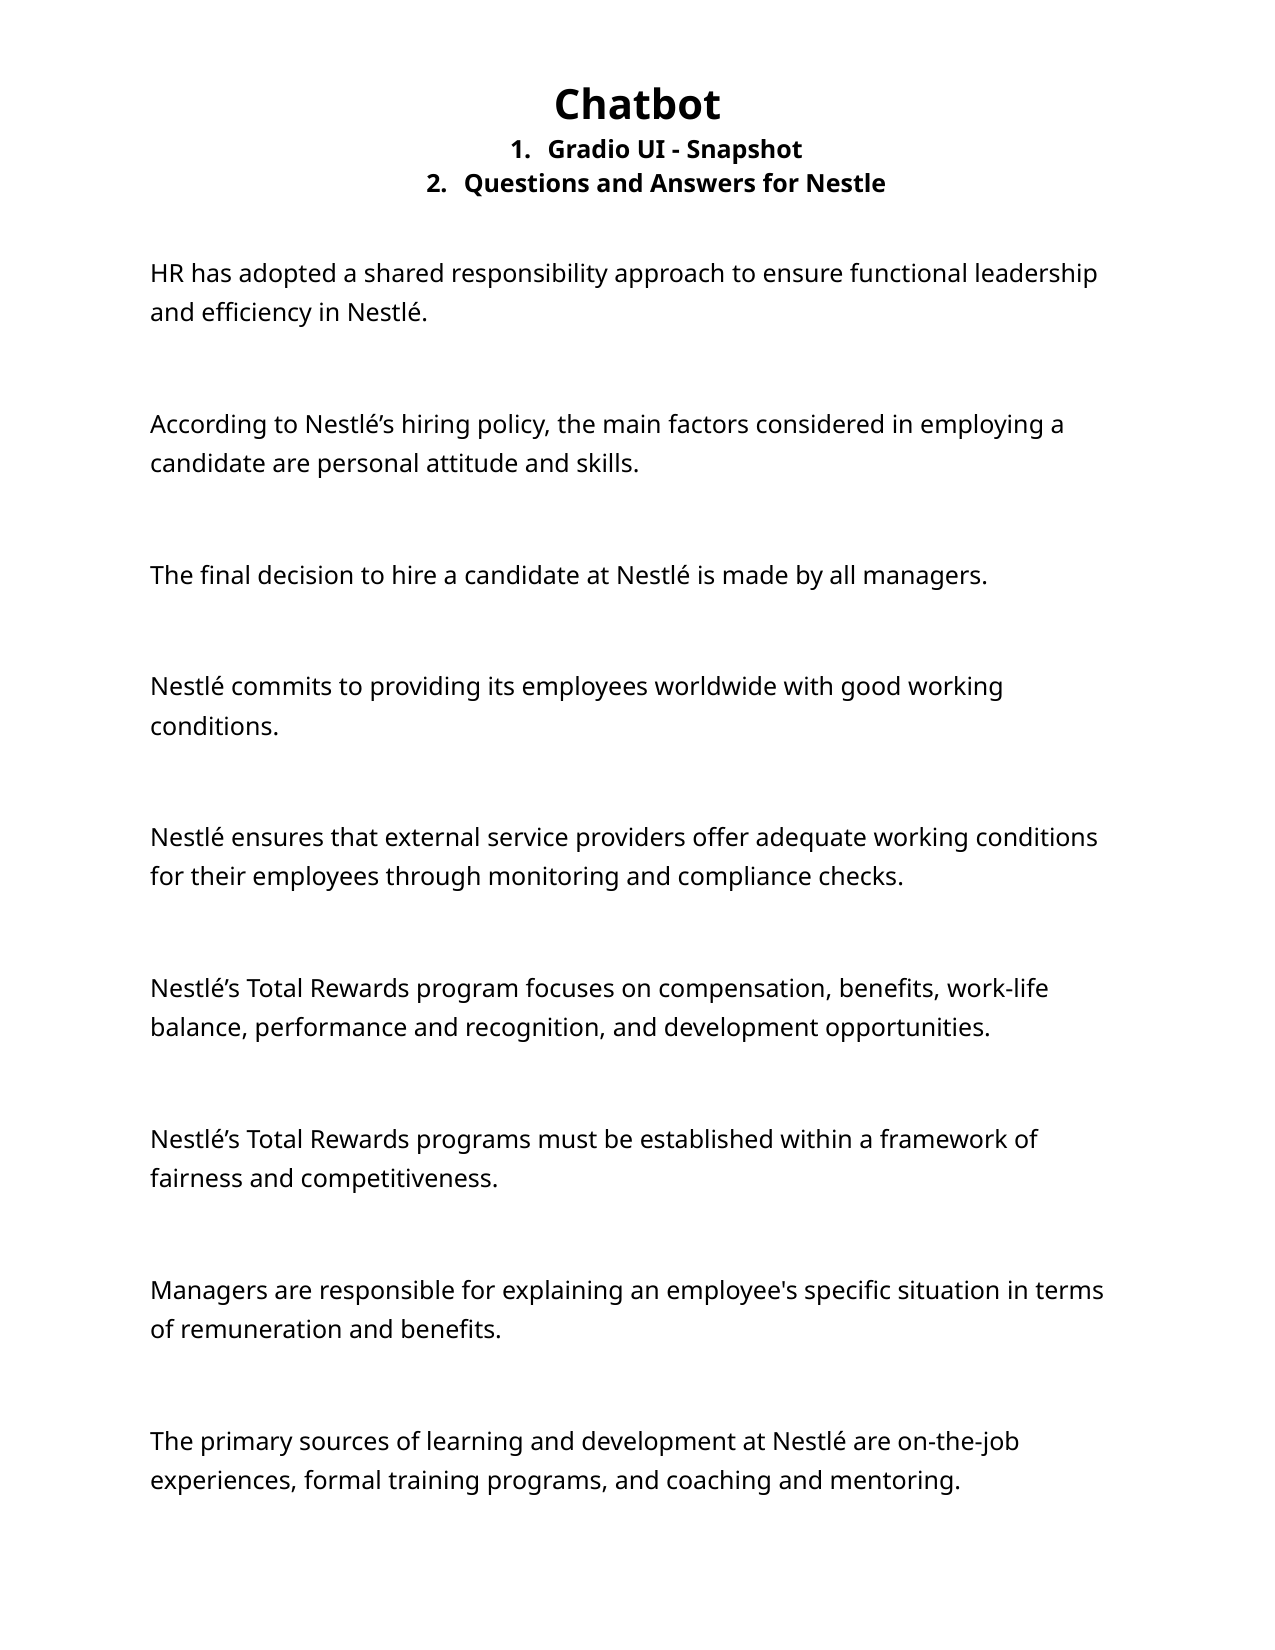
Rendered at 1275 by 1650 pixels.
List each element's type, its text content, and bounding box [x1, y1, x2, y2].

text Nestlé’s Total Rewards programs must be established within a framework of fairness and competitiveness. [150, 1122, 1125, 1195]
text Nestlé ensures that external service providers offer adequate working conditions for their employees through monitoring and compliance checks. [150, 820, 1125, 893]
text Nestlé’s Total Rewards program focuses on compensation, benefits, work-life balance, performance and recognition, and development opportunities. [150, 971, 1125, 1044]
text The primary sources of learning and development at Nestlé are on-the-job experiences, formal training programs, and coaching and mentoring. [150, 1423, 1125, 1496]
text Nestlé commits to providing its employees worldwide with good working conditions. [150, 669, 1125, 742]
text According to Nestlé’s hiring policy, the main factors considered in employing a candidate are personal attitude and skills. [150, 407, 1125, 480]
text HR has adopted a shared responsibility approach to ensure functional leadership and efficiency in Nestlé. [150, 256, 1125, 329]
text The final decision to hire a candidate at Nestlé is made by all managers. [150, 557, 1125, 591]
text Managers are responsible for explaining an employee's specific situation in terms of remuneration and benefits. [150, 1272, 1125, 1346]
